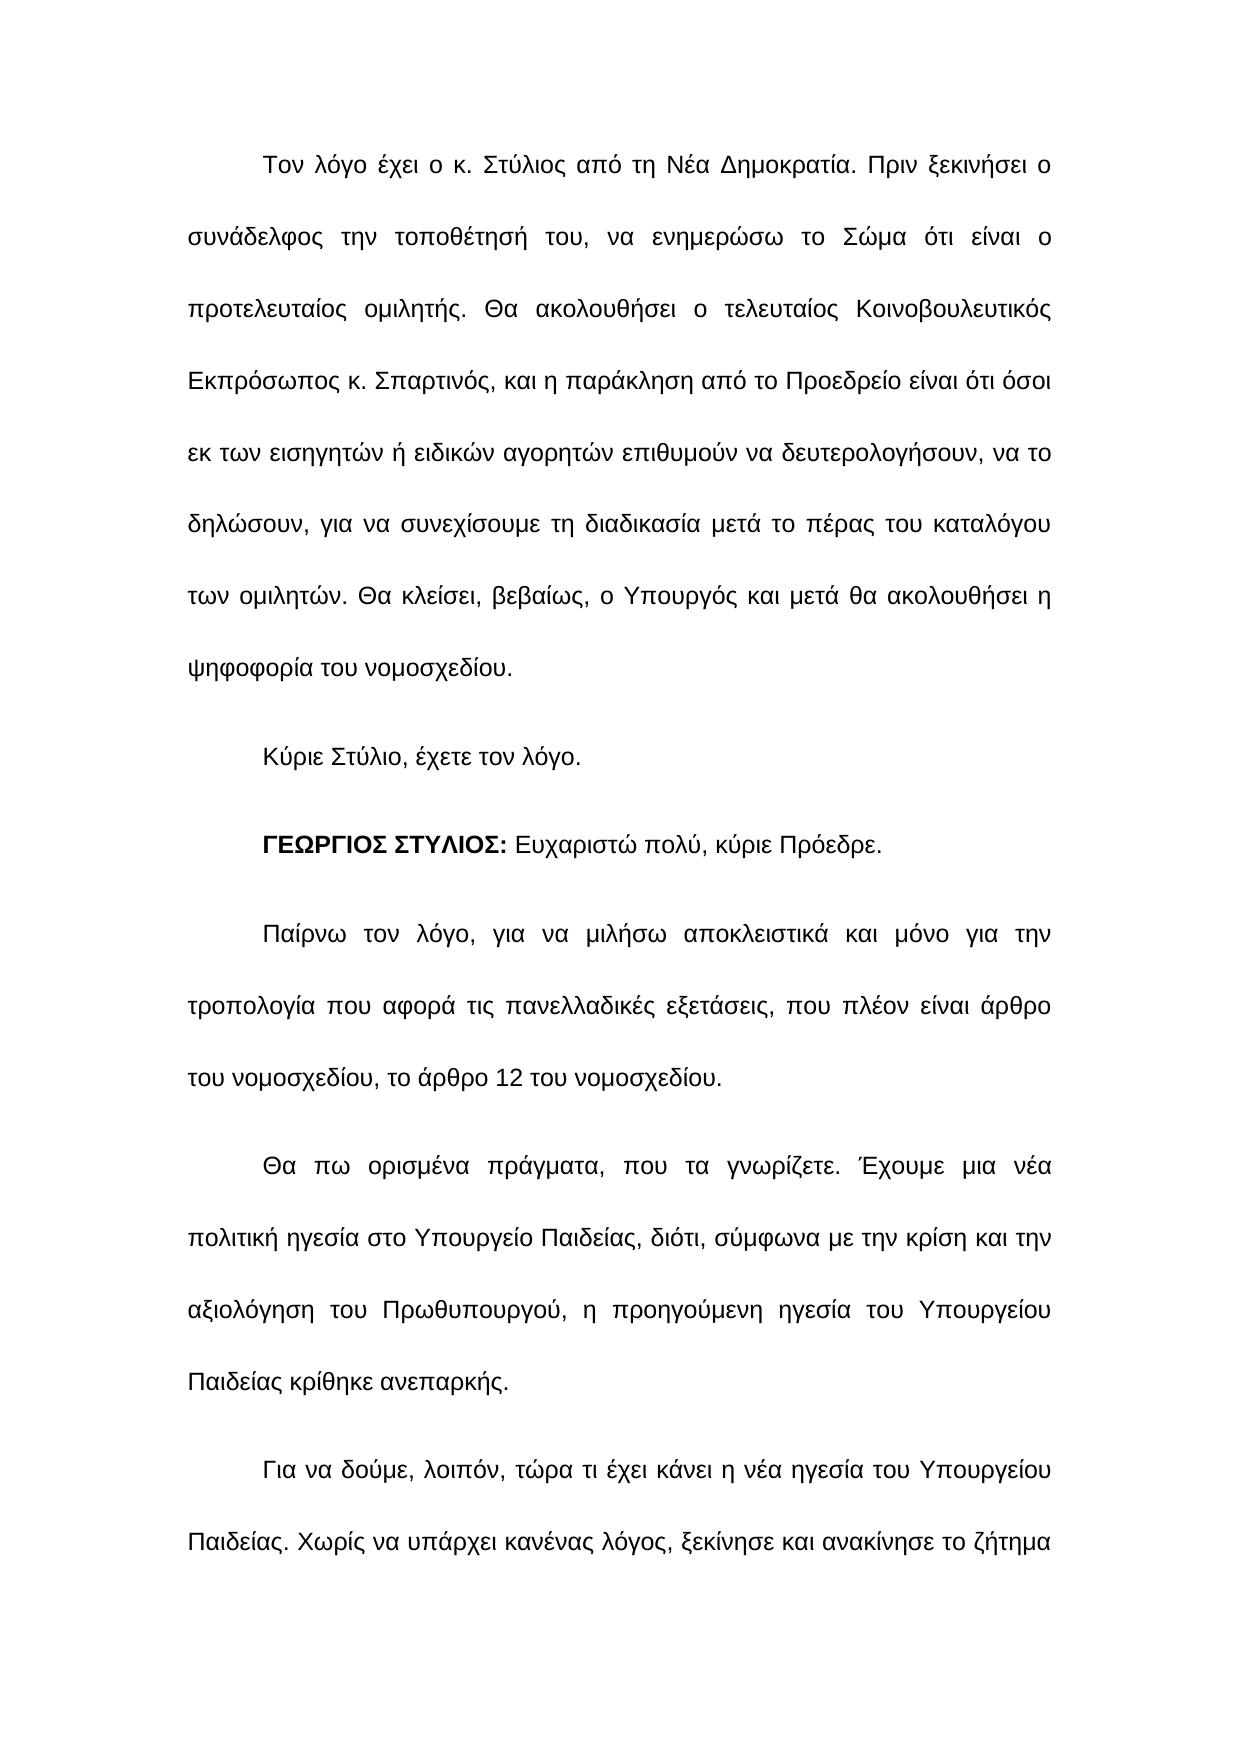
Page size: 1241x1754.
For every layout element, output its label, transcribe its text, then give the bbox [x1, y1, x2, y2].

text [187, 1455, 1053, 1556]
text Παίρνω τον λόγο, για να μιλήσω αποκλειστικά και μόνο για την τροπολογία που αφορά τις πανελλαδικές εξετάσεις, που πλέον είναι άρθρο του νομοσχεδίου, το άρθρο 12 του νομοσχεδίου. [187, 919, 1053, 1091]
text ΓΕΩΡΓΙΟΣ ΣΤΥΛΙΟΣ: Ευχαριστώ πολύ, κύριε Πρόεδρε. [187, 830, 1053, 859]
text Κύριε Στύλιο, έχετε τον λόγο. [187, 742, 1053, 770]
text Θα πω ορισμένα πράγματα, που τα γνωρίζετε. Έχουμε μια νέα πολιτική ηγεσία στο Υπουργείο Παιδείας, διότι, σύμφωνα με την κρίση και την αξιολόγηση του Πρωθυπουργού, η προηγούμενη ηγεσία του Υπουργείου Παιδείας κρίθηκε ανεπαρκής. [187, 1151, 1053, 1395]
text Τον λόγο έχει ο κ. Στύλιος από τη Νέα Δημοκρατία. Πριν ξεκινήσει ο συνάδελφος την τοποθέτησή του, να ενημερώσω το Σώμα ότι είναι ο προτελευταίος ομιλητής. Θα ακολουθήσει ο τελευταίος Κοινοβουλευτικός Εκπρόσωπος κ. Σπαρτινός, και η παράκληση από το Προεδρείο είναι ότι όσοι εκ των εισηγητών ή ειδικών αγορητών επιθυμούν να δευτερολογήσουν, να το δηλώσουν, για να συνεχίσουμε τη διαδικασία μετά το πέρας του καταλόγου των ομιλητών. Θα κλείσει, βεβαίως, ο Υπουργός και μετά θα ακολουθήσει η ψηφοφορία του νομοσχεδίου. [187, 150, 1053, 682]
